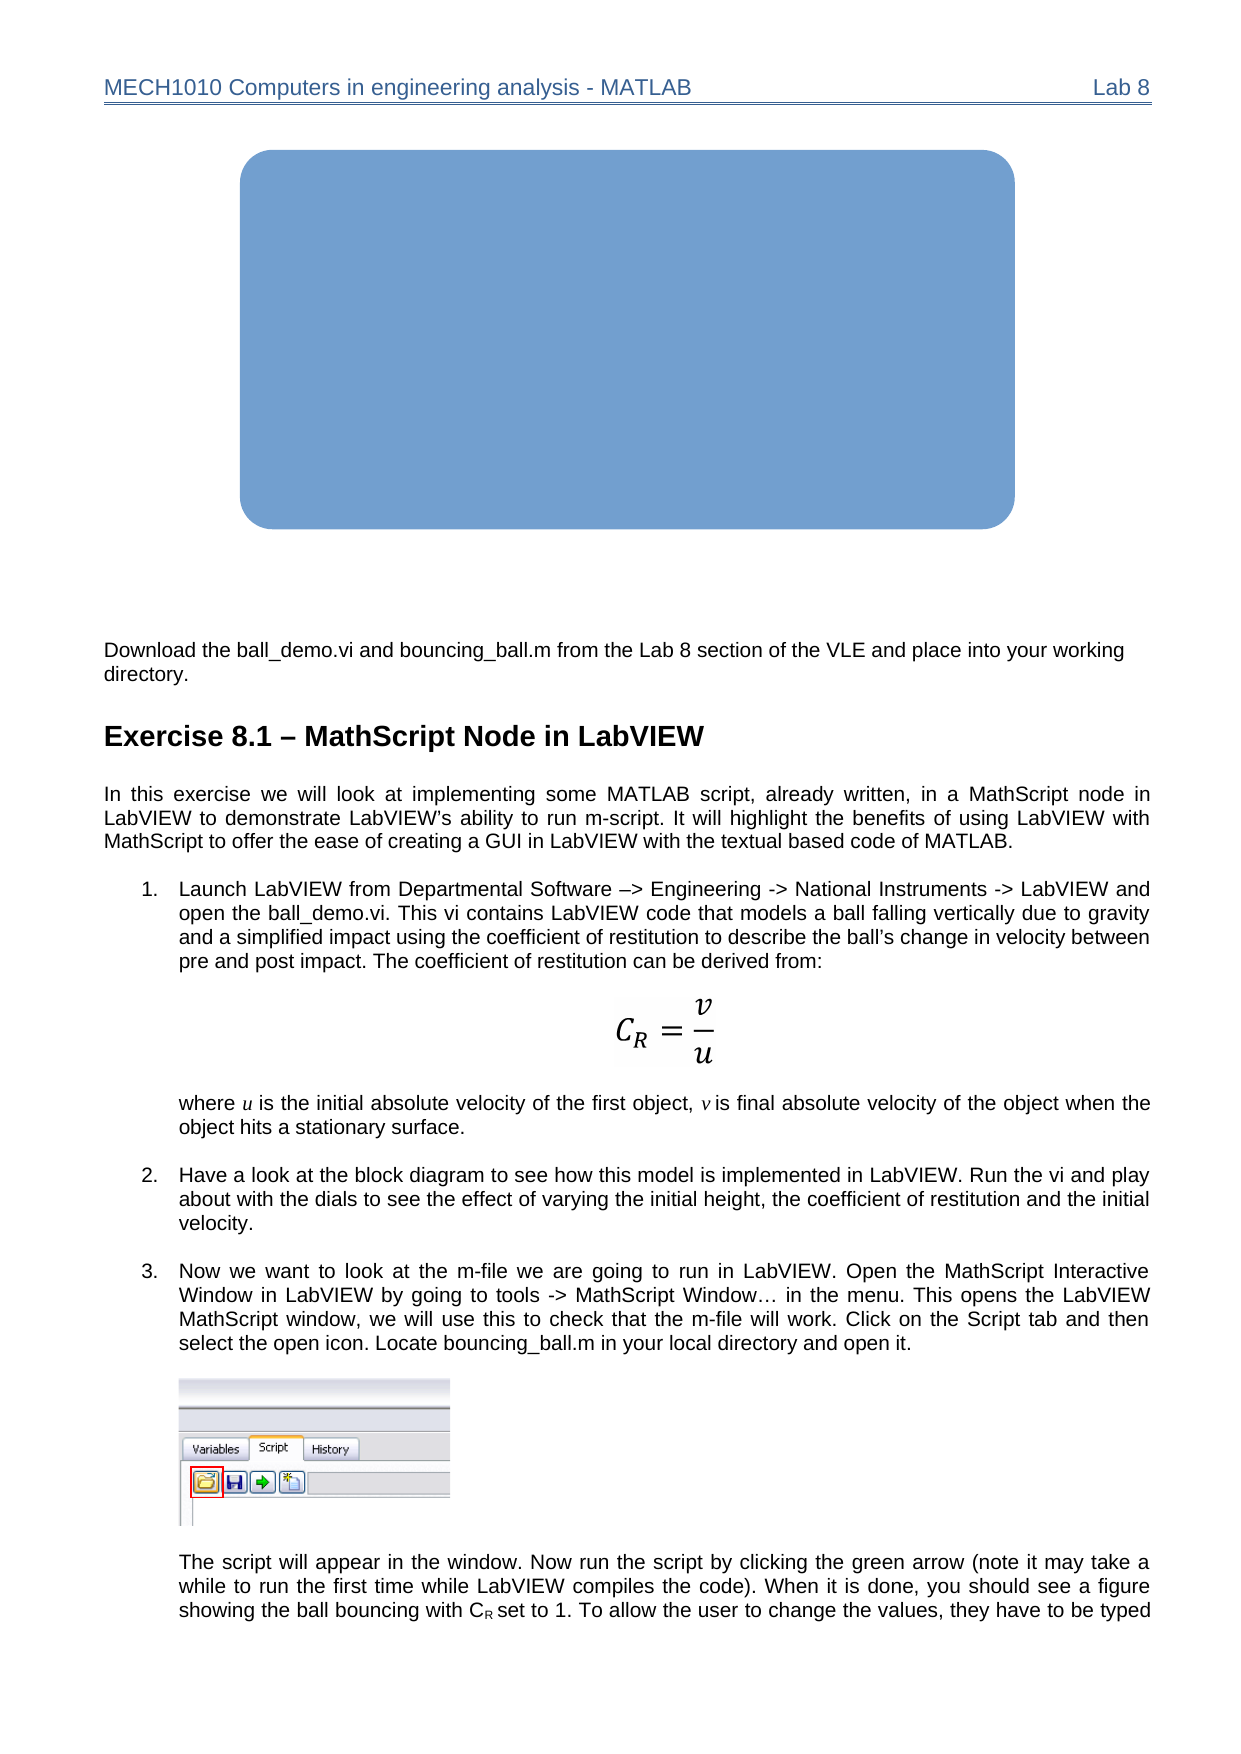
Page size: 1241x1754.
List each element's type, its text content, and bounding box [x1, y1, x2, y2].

list Now we want to look at the m-file we are going to run in LabVIEW. Open the MathScript Interactive Window in LabVIEW by going to tools -> MathScript Window… in the menu. This opens the LabVIEW MathScript window, we will use this to check that the m-file will work. Click on the Script tab and then select the open icon. Locate bouncing_ball.m in your local directory and open it. [141, 1258, 1152, 1354]
text In this exercise we will look at implementing some MATLAB script, already written, in a MathScript node in LabVIEW to demonstrate LabVIEW’s ability to run m-script. It will highlight the benefits of using LabVIEW with MathScript to offer the ease of creating a GUI in LabVIEW with the textual based code of MATLAB. [103, 781, 1152, 853]
list where u is the initial absolute velocity of the first object, v is final absolute velocity of the object when the object hits a stationary surface. [178, 1091, 1152, 1139]
text Exercise 8.1 – MathScript Node in LabVIEW [103, 719, 1152, 753]
text Download the ball_demo.vi and bouncing_ball.m from the Lab 8 section of the VLE and place into your working directory. [103, 638, 1152, 686]
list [178, 1550, 1152, 1622]
list Launch LabVIEW from Departmental Software –> Engineering -> National Instruments -> LabVIEW and open the ball_demo.vi. This vi contains LabVIEW code that models a ball falling vertically due to gravity and a simplified impact using the coefficient of restitution to describe the ball’s change in velocity between pre and post impact. The coefficient of restitution can be derived from: [141, 877, 1152, 973]
list Have a look at the block diagram to see how this model is implemented in LabVIEW. Run the vi and play about with the dials to see the effect of varying the initial height, the coefficient of restitution and the initial velocity. [141, 1163, 1152, 1234]
